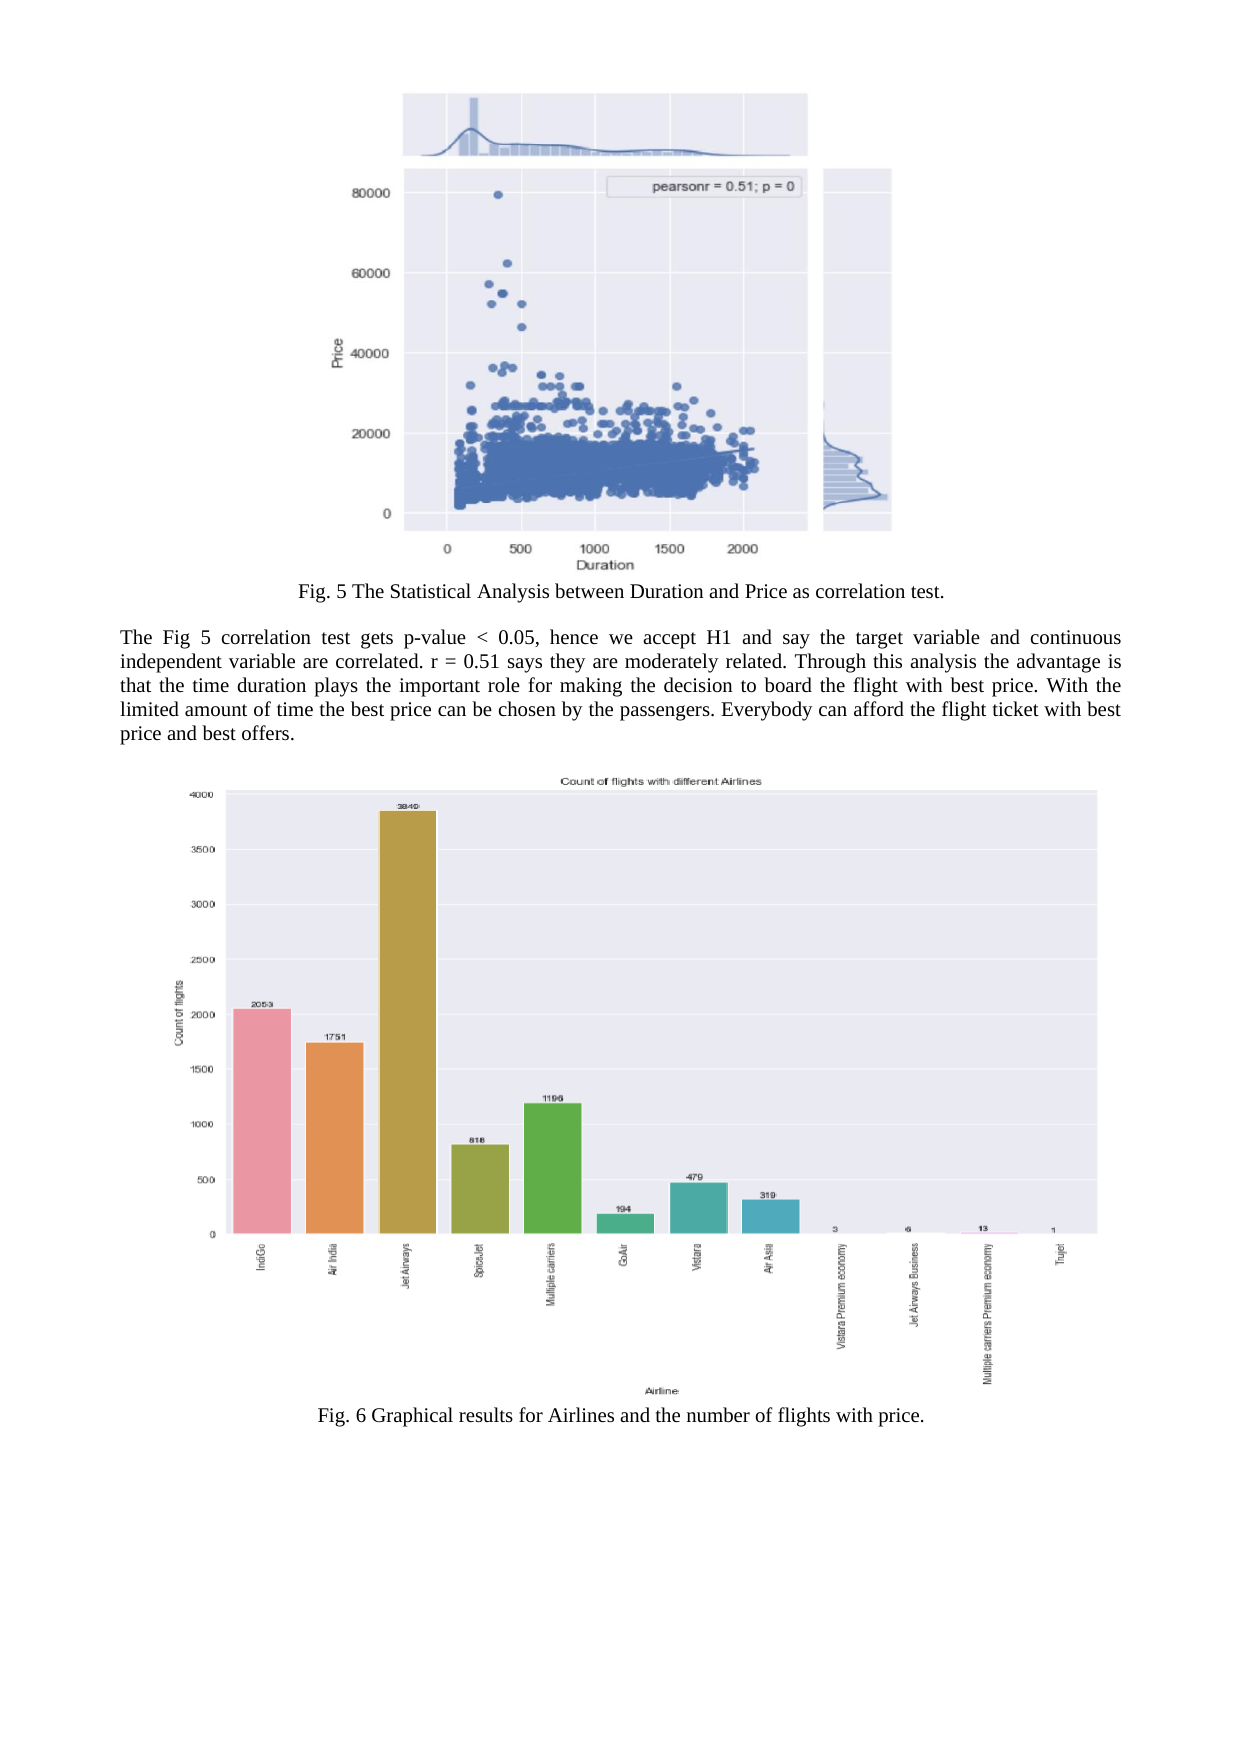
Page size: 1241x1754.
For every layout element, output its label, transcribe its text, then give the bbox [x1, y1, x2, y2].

text Fig. 6 Graphical results for Airlines and the number of flights with price. [260, 1395, 982, 1427]
picture [174, 777, 1098, 1395]
text The Fig 5 correlation test gets p-value < 0.05, hence we accept H1 and say the target variable and continuous independent variable are correlated. r = 0.51 says they are moderately related. Through this analysis the advantage is that the time duration plays the important role for making the decision to board the flight with best price. With the limited amount of time the best price can be chosen by the passengers. Everybody can afford the flight ticket with best price and best offers. [120, 625, 1123, 745]
picture [328, 89, 893, 573]
